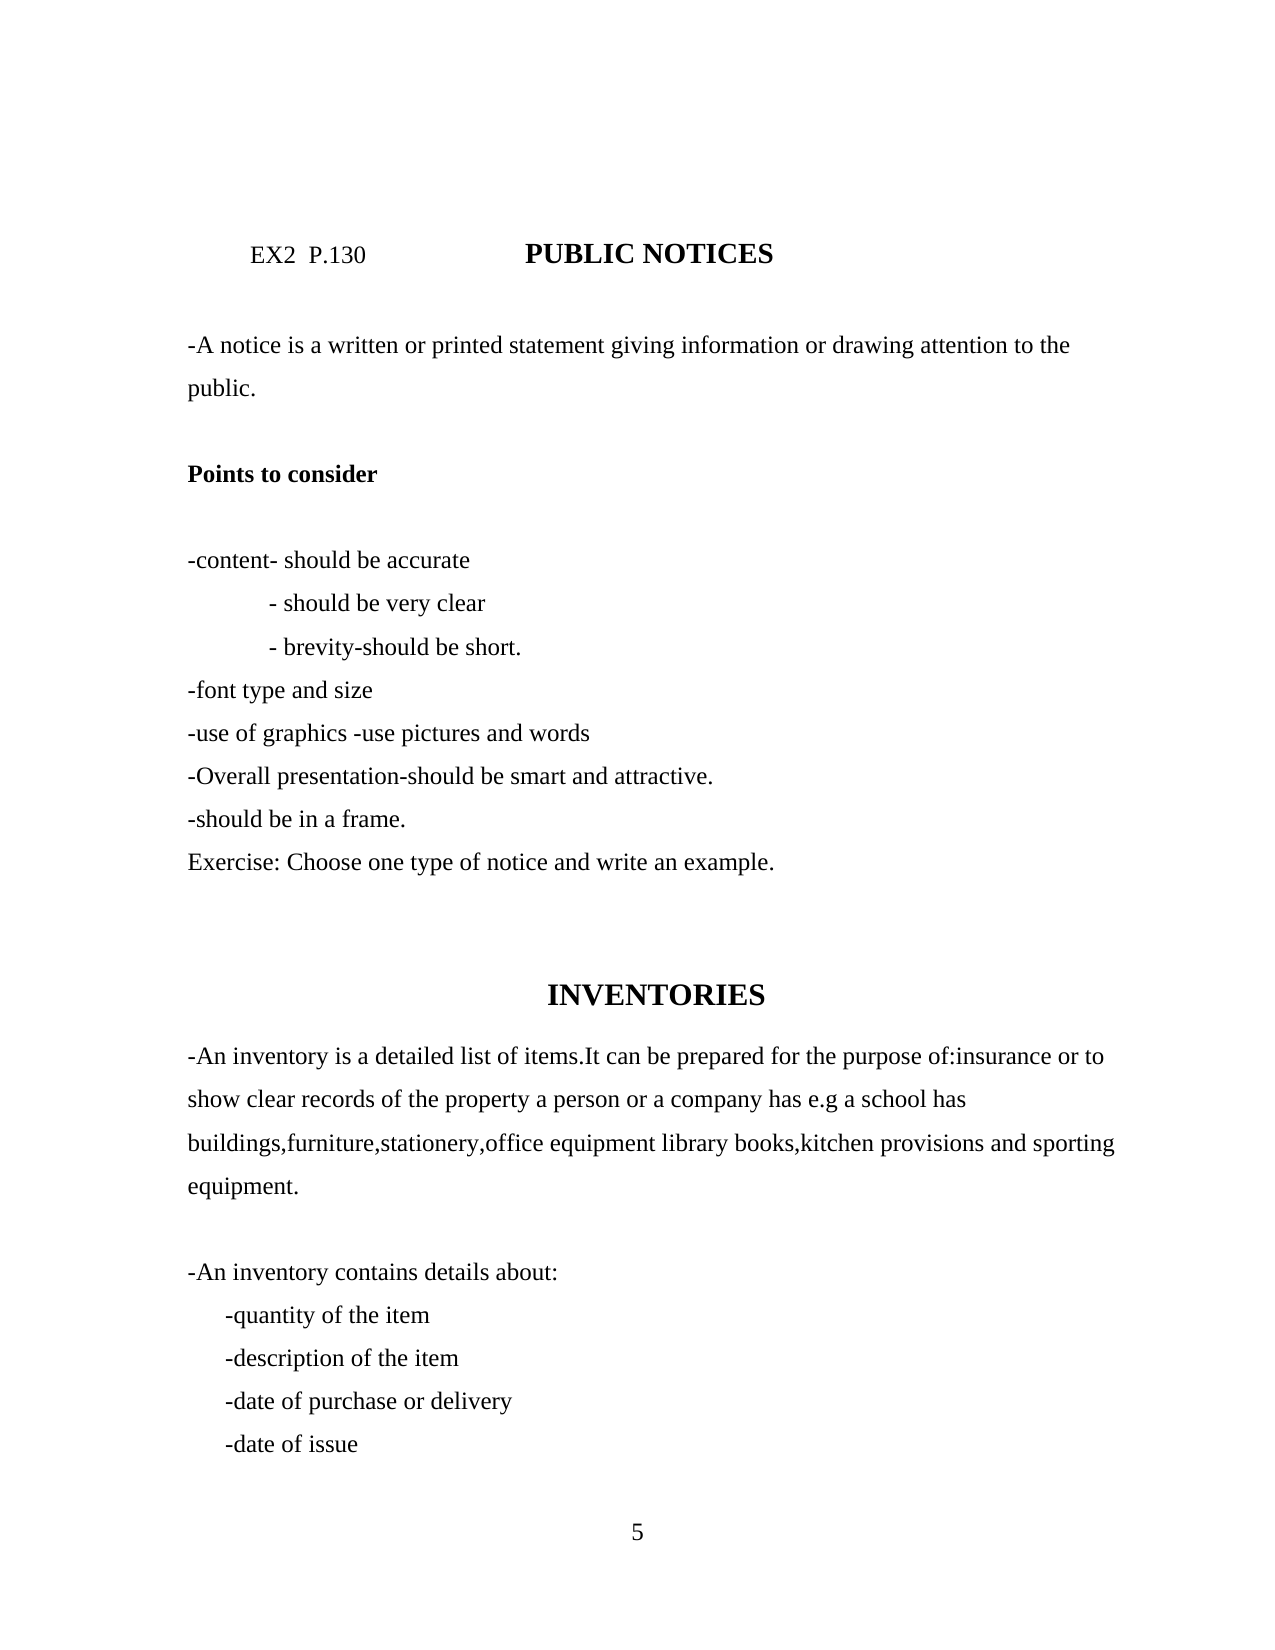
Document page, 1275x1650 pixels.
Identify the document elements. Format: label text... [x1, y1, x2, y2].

text -An inventory contains details about: [187, 1257, 1125, 1286]
text -A notice is a written or printed statement giving information or drawing attention to the public. [187, 330, 1125, 402]
text - should be very clear [187, 588, 1125, 617]
text -font type and size [187, 675, 1125, 703]
text -description of the item [187, 1343, 1125, 1372]
text -use of graphics -use pictures and words [187, 718, 1125, 747]
text EX2 P.130 PUBLIC NOTICES [187, 236, 1125, 270]
text Exercise: Choose one type of notice and write an example. [187, 847, 1125, 876]
text INVENTORIES [187, 977, 1125, 1012]
text -date of issue [187, 1429, 1125, 1458]
text -should be in a frame. [187, 804, 1125, 833]
text -content- should be accurate [187, 545, 1125, 574]
text -An inventory is a detailed list of items.It can be prepared for the purpose of:insurance or to show clear records of the property a person or a company has e.g a school has buildings,furniture,stationery,office equipment library books,kitchen provisions and sporting equipment. [187, 1041, 1125, 1199]
text -Overall presentation-should be smart and attractive. [187, 761, 1125, 790]
text -quantity of the item [187, 1300, 1125, 1329]
text - brevity-should be short. [187, 632, 1125, 660]
text -date of purchase or delivery [187, 1386, 1125, 1415]
text Points to consider [187, 459, 1125, 488]
